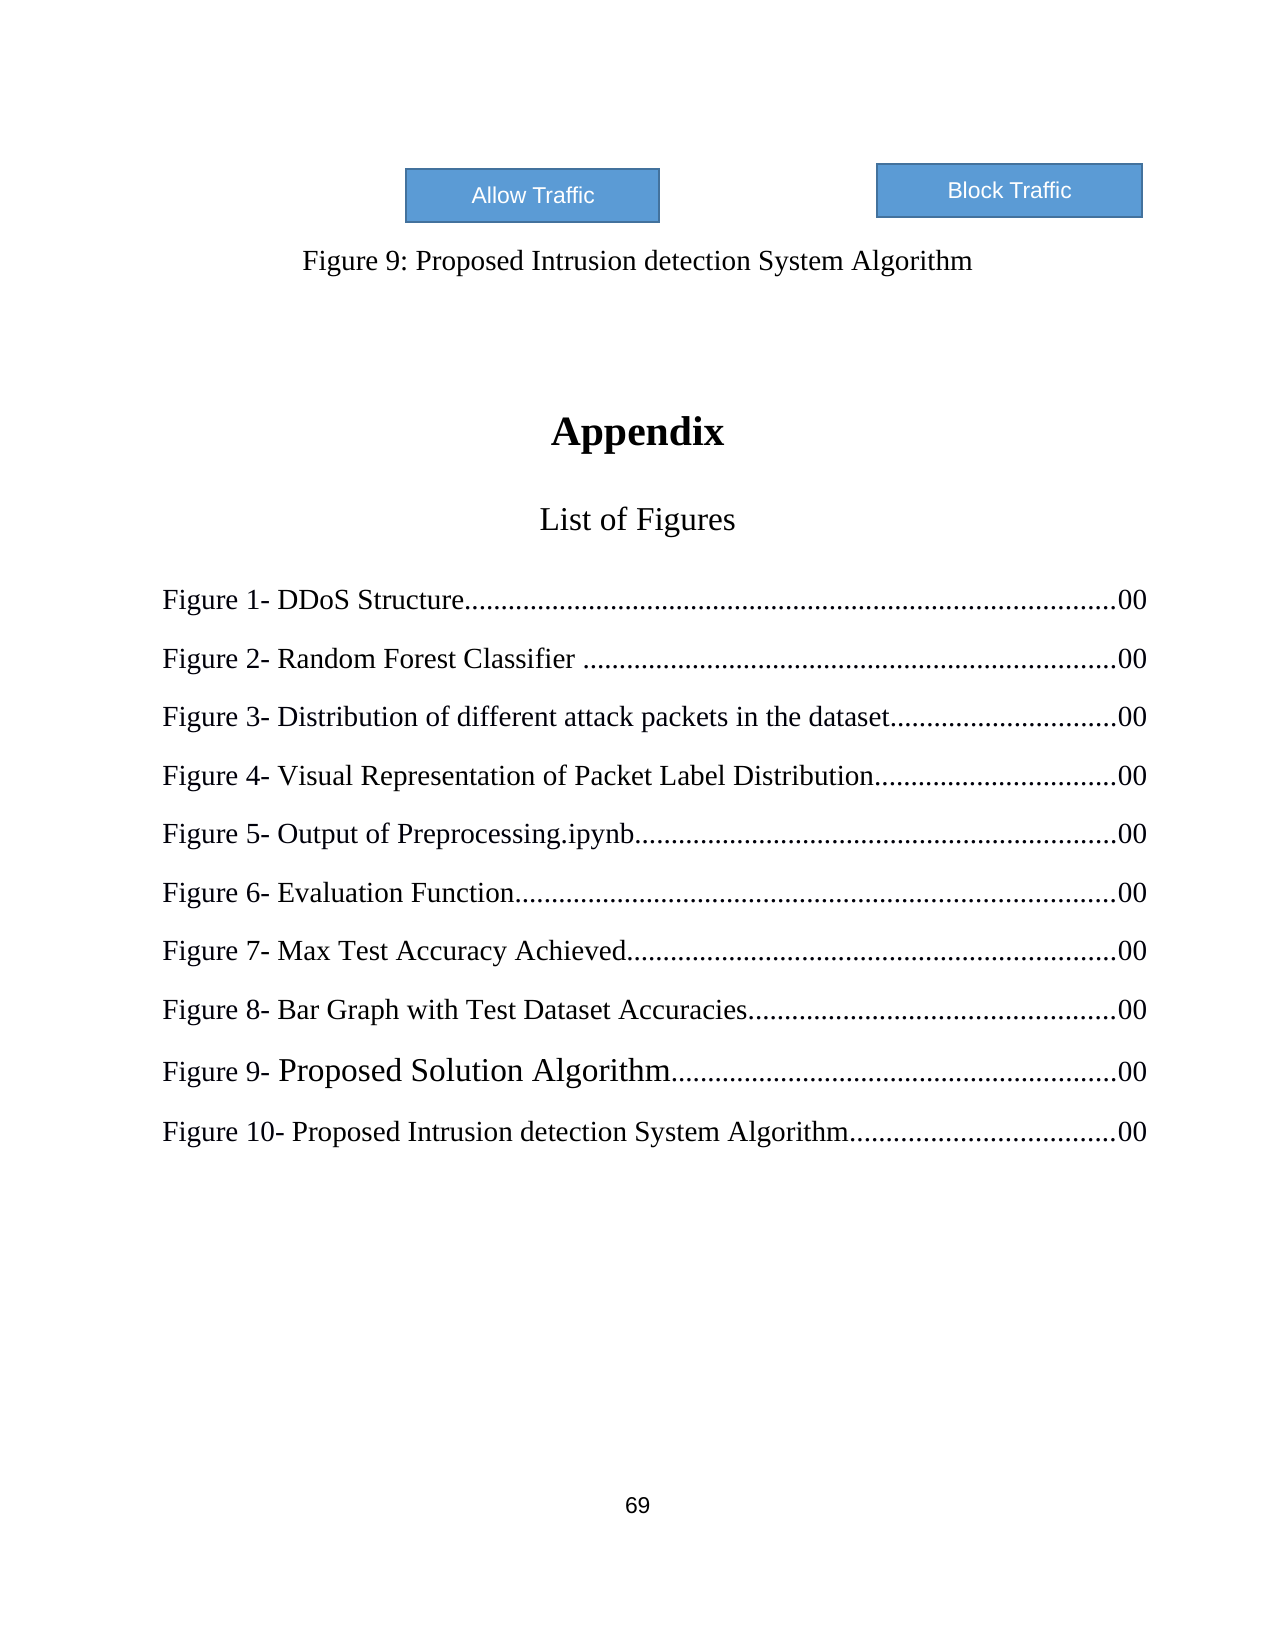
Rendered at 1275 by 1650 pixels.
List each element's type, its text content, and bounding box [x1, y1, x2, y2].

text Figure 9: Proposed Intrusion detection System Algorithm [150, 243, 1125, 276]
text Figure 6- Evaluation Function 00 [162, 875, 1125, 908]
text Figure 4- Visual Representation of Packet Label Distribution 00 [162, 758, 1125, 791]
text Figure 9- Proposed Solution Algorithm 00 [162, 1051, 1125, 1089]
text Appendix [150, 407, 1125, 455]
text Figure 7- Max Test Accuracy Achieved 00 [162, 933, 1125, 967]
text Figure 1- DDoS Structure 00 [162, 582, 1125, 616]
text Figure 2- Random Forest Classifier 00 [162, 641, 1125, 674]
text Figure 8- Bar Graph with Test Dataset Accuracies 00 [162, 992, 1125, 1026]
text Figure 3- Distribution of different attack packets in the dataset 00 [162, 699, 1125, 733]
text Figure 5- Output of Preprocessing.ipynb 00 [162, 816, 1125, 850]
text List of Figures [150, 500, 1125, 538]
text Figure 10- Proposed Intrusion detection System Algorithm 00 [162, 1114, 1125, 1147]
